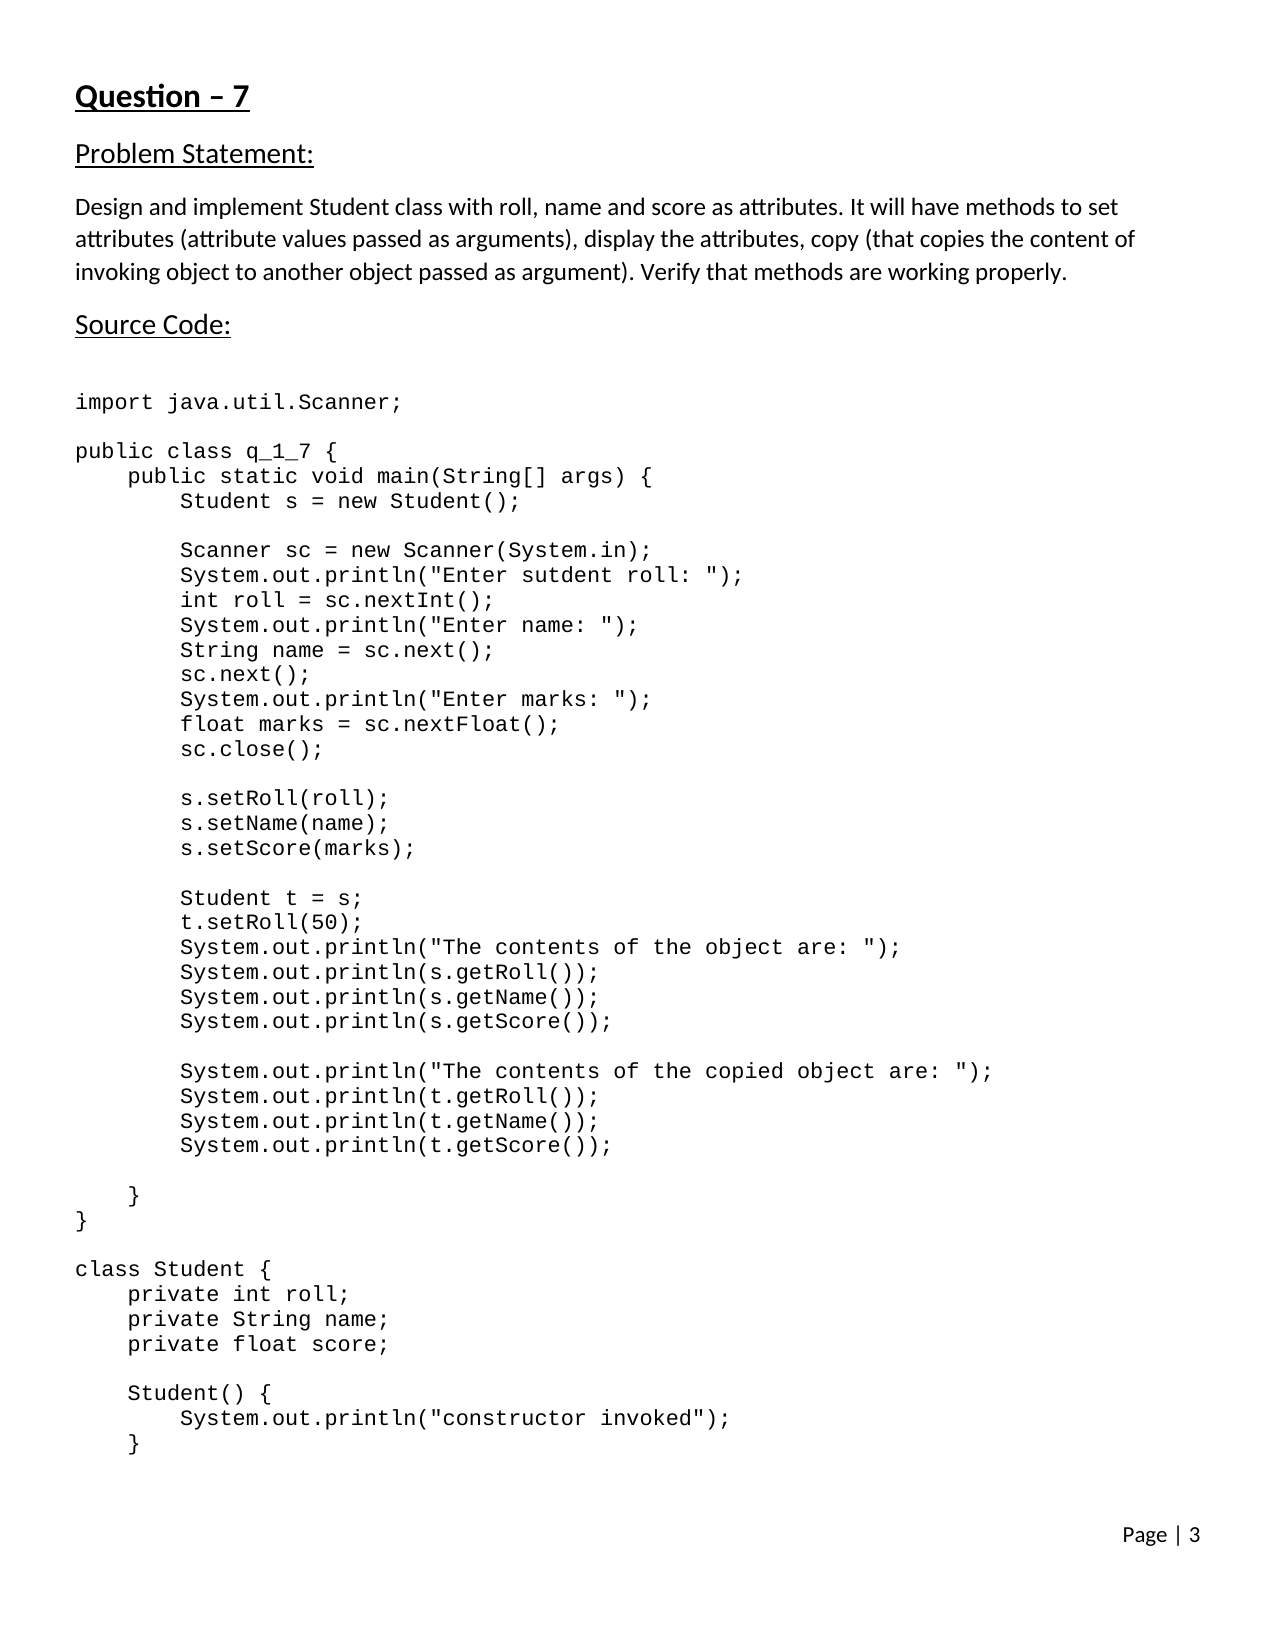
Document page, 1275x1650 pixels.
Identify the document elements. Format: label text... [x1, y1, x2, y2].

text Source Code: [75, 306, 1200, 372]
text Question – 7 [75, 75, 1200, 116]
text String name = sc.next(); [75, 639, 1200, 663]
text System.out.println(t.getName()); [75, 1110, 1200, 1134]
text sc.next(); [75, 663, 1200, 688]
text class Student { [75, 1258, 1200, 1283]
text Design and implement Student class with roll, name and score as attributes. It will have methods to set attributes (attribute values passed as arguments), display the attributes, copy (that copies the content of invoking object to another object passed as argument). Verify that methods are working properly. [75, 191, 1200, 287]
text System.out.println(s.getRoll()); [75, 961, 1200, 986]
text } [75, 1184, 1200, 1209]
text System.out.println("Enter marks: "); [75, 688, 1200, 713]
text System.out.println(s.getName()); [75, 986, 1200, 1011]
text System.out.println("Enter name: "); [75, 614, 1200, 639]
text System.out.println("The contents of the object are: "); [75, 936, 1200, 961]
text public class q_1_7 { [75, 440, 1200, 465]
text t.setRoll(50); [75, 911, 1200, 936]
text System.out.println(t.getRoll()); [75, 1085, 1200, 1110]
text System.out.println("Enter sutdent roll: "); [75, 564, 1200, 589]
text System.out.println("The contents of the copied object are: "); [75, 1060, 1200, 1085]
text System.out.println("constructor invoked"); [75, 1407, 1200, 1432]
text Student s = new Student(); [75, 490, 1200, 515]
text s.setName(name); [75, 812, 1200, 837]
text } [75, 1432, 1200, 1457]
text public static void main(String[] args) { [75, 465, 1200, 490]
text float marks = sc.nextFloat(); [75, 713, 1200, 738]
text import java.util.Scanner; [75, 391, 1200, 416]
text } [75, 1209, 1200, 1234]
text s.setRoll(roll); [75, 787, 1200, 812]
text Scanner sc = new Scanner(System.in); [75, 539, 1200, 564]
text sc.close(); [75, 738, 1200, 763]
text System.out.println(t.getScore()); [75, 1134, 1200, 1159]
text private String name; [75, 1308, 1200, 1333]
text private float score; [75, 1333, 1200, 1358]
text System.out.println(s.getScore()); [75, 1011, 1200, 1035]
text Student() { [75, 1382, 1200, 1407]
text s.setScore(marks); [75, 837, 1200, 862]
text private int roll; [75, 1283, 1200, 1308]
text Student t = s; [75, 887, 1200, 911]
text int roll = sc.nextInt(); [75, 589, 1200, 614]
text Problem Statement: [75, 136, 1200, 171]
